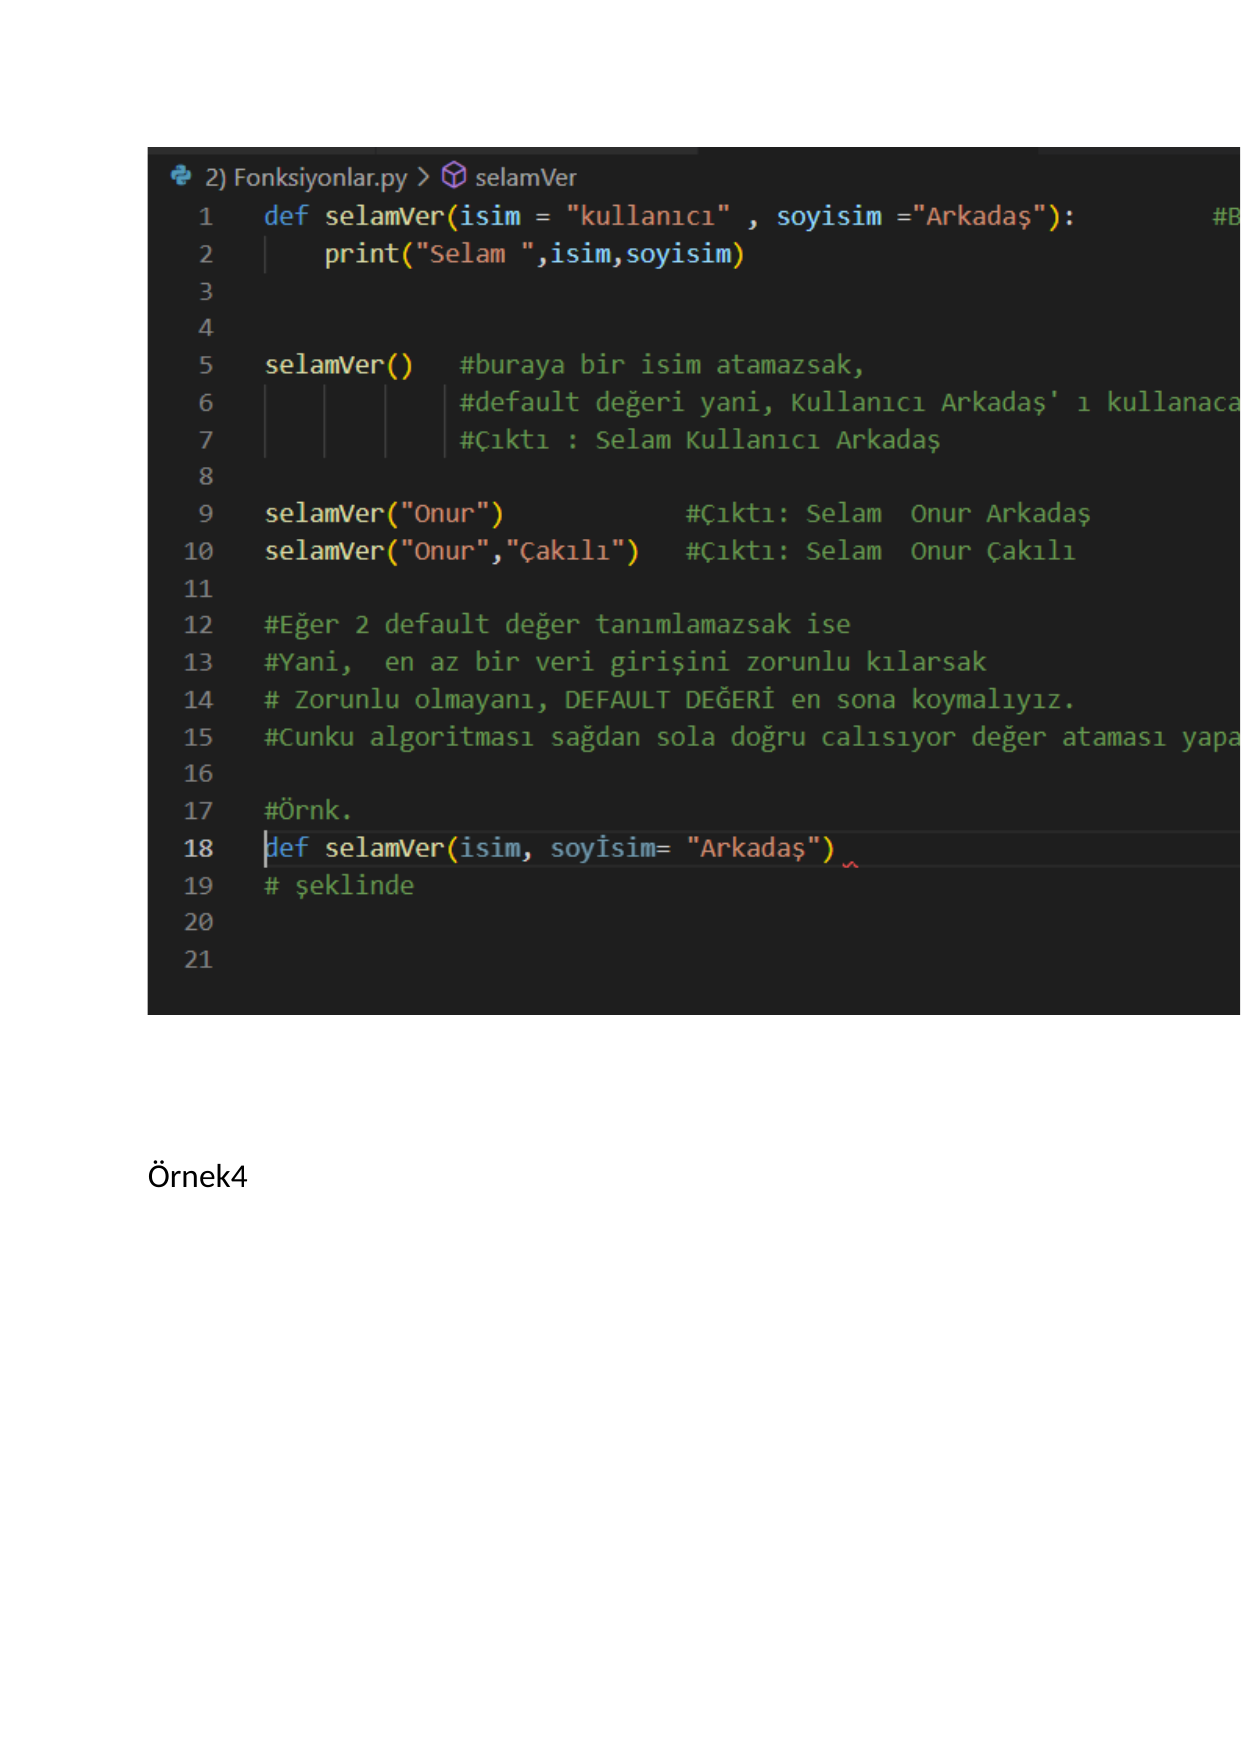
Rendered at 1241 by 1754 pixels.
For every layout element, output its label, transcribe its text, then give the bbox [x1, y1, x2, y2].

text Örnek4 [148, 1155, 1093, 1196]
picture [147, 147, 1241, 1015]
